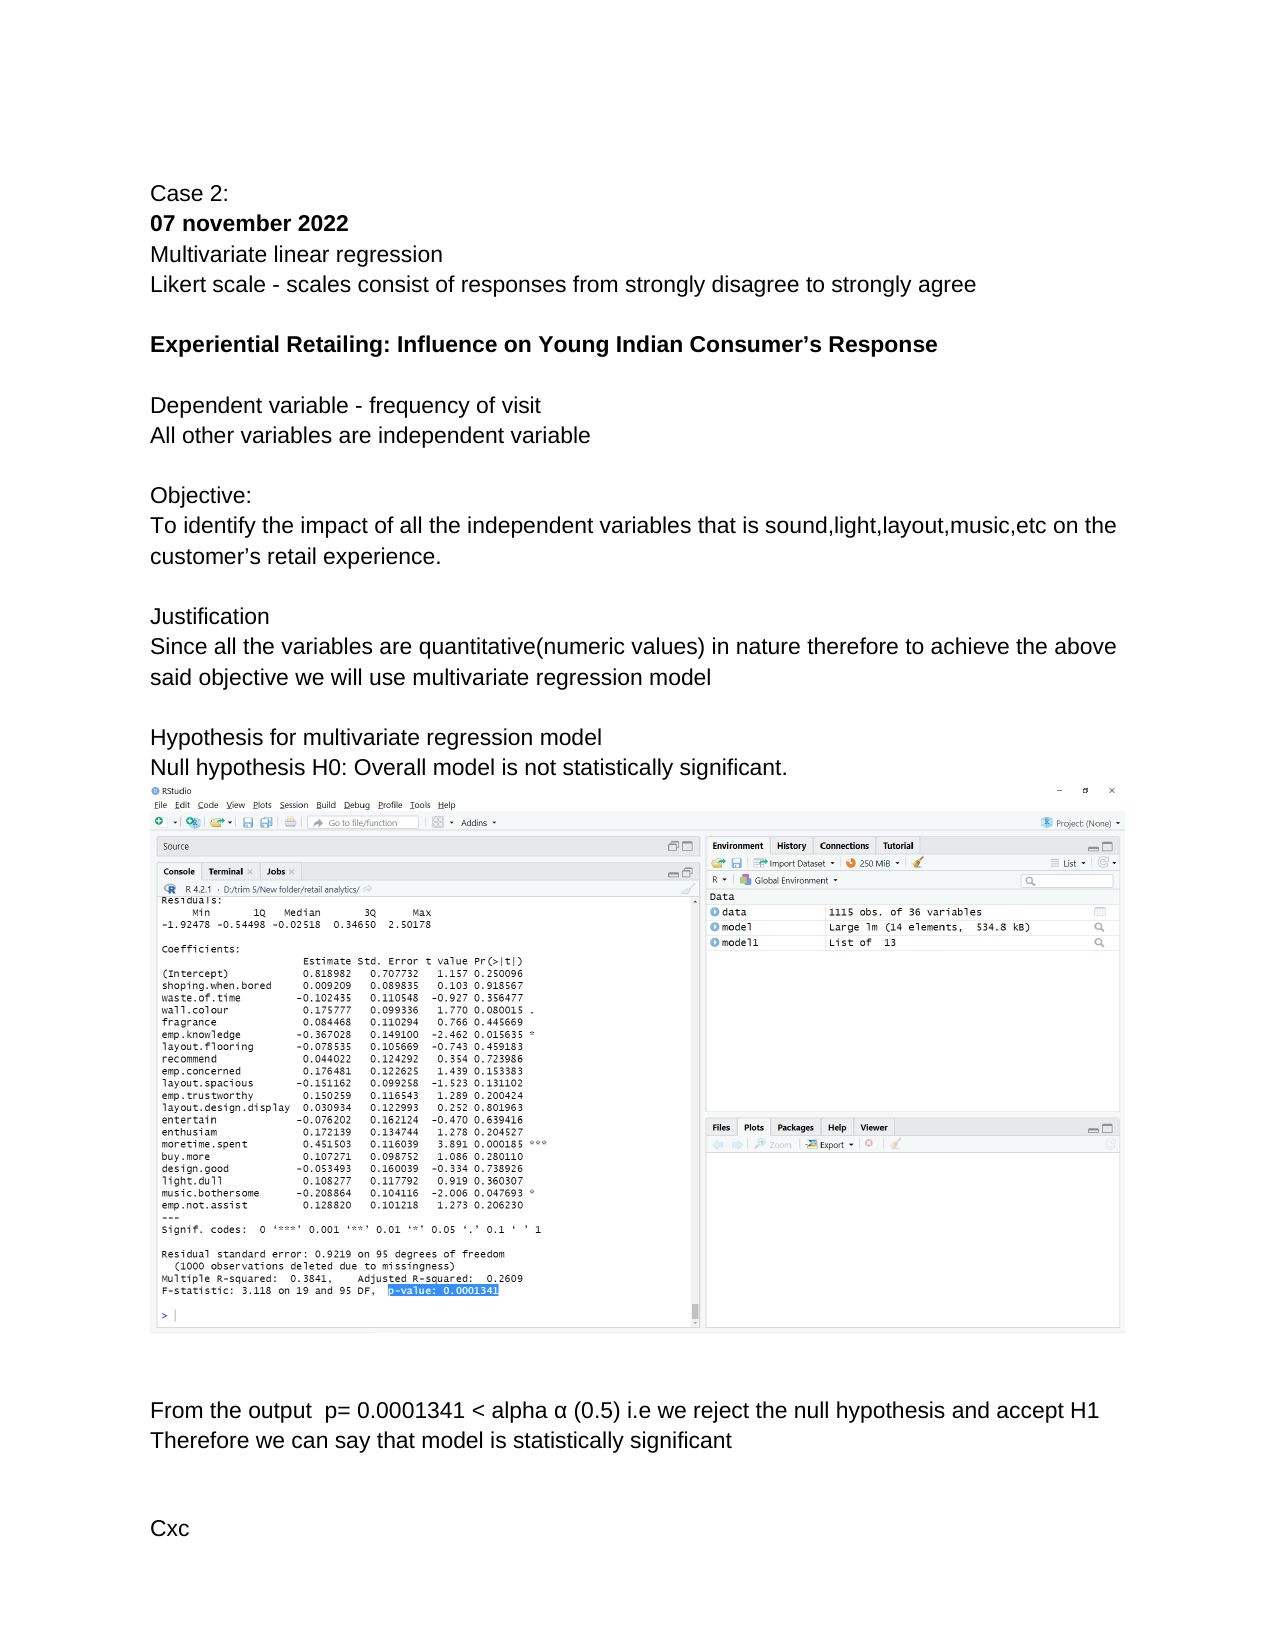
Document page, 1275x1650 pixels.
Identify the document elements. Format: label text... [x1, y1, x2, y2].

text Null hypothesis H0: Overall model is not statistically significant. [150, 754, 1125, 781]
text Multivariate linear regression [150, 241, 1125, 267]
text Experiential Retailing: Influence on Young Indian Consumer’s Response [150, 331, 1125, 358]
text From the output p= 0.0001341 < alpha α (0.5) i.e we reject the null hypothesis and accept H1 [150, 1397, 1125, 1423]
text Since all the variables are quantitative(numeric values) in nature therefore to achieve the above said objective we will use multivariate regression model [150, 633, 1125, 690]
text Therefore we can say that model is statistically significant [150, 1427, 1125, 1453]
text Hypothesis for multivariate regression model [150, 724, 1125, 750]
text Objective: [150, 482, 1125, 509]
picture [150, 784, 1125, 1333]
text Case 2: [150, 180, 1125, 207]
text 07 november 2022 [150, 210, 1125, 237]
text Likert scale - scales consist of responses from strongly disagree to strongly agree [150, 271, 1125, 297]
text To identify the impact of all the independent variables that is sound,light,layout,music,etc on the customer’s retail experience. [150, 512, 1125, 569]
text All other variables are independent variable [150, 422, 1125, 448]
text Justification [150, 603, 1125, 629]
text Dependent variable - frequency of visit [150, 392, 1125, 418]
